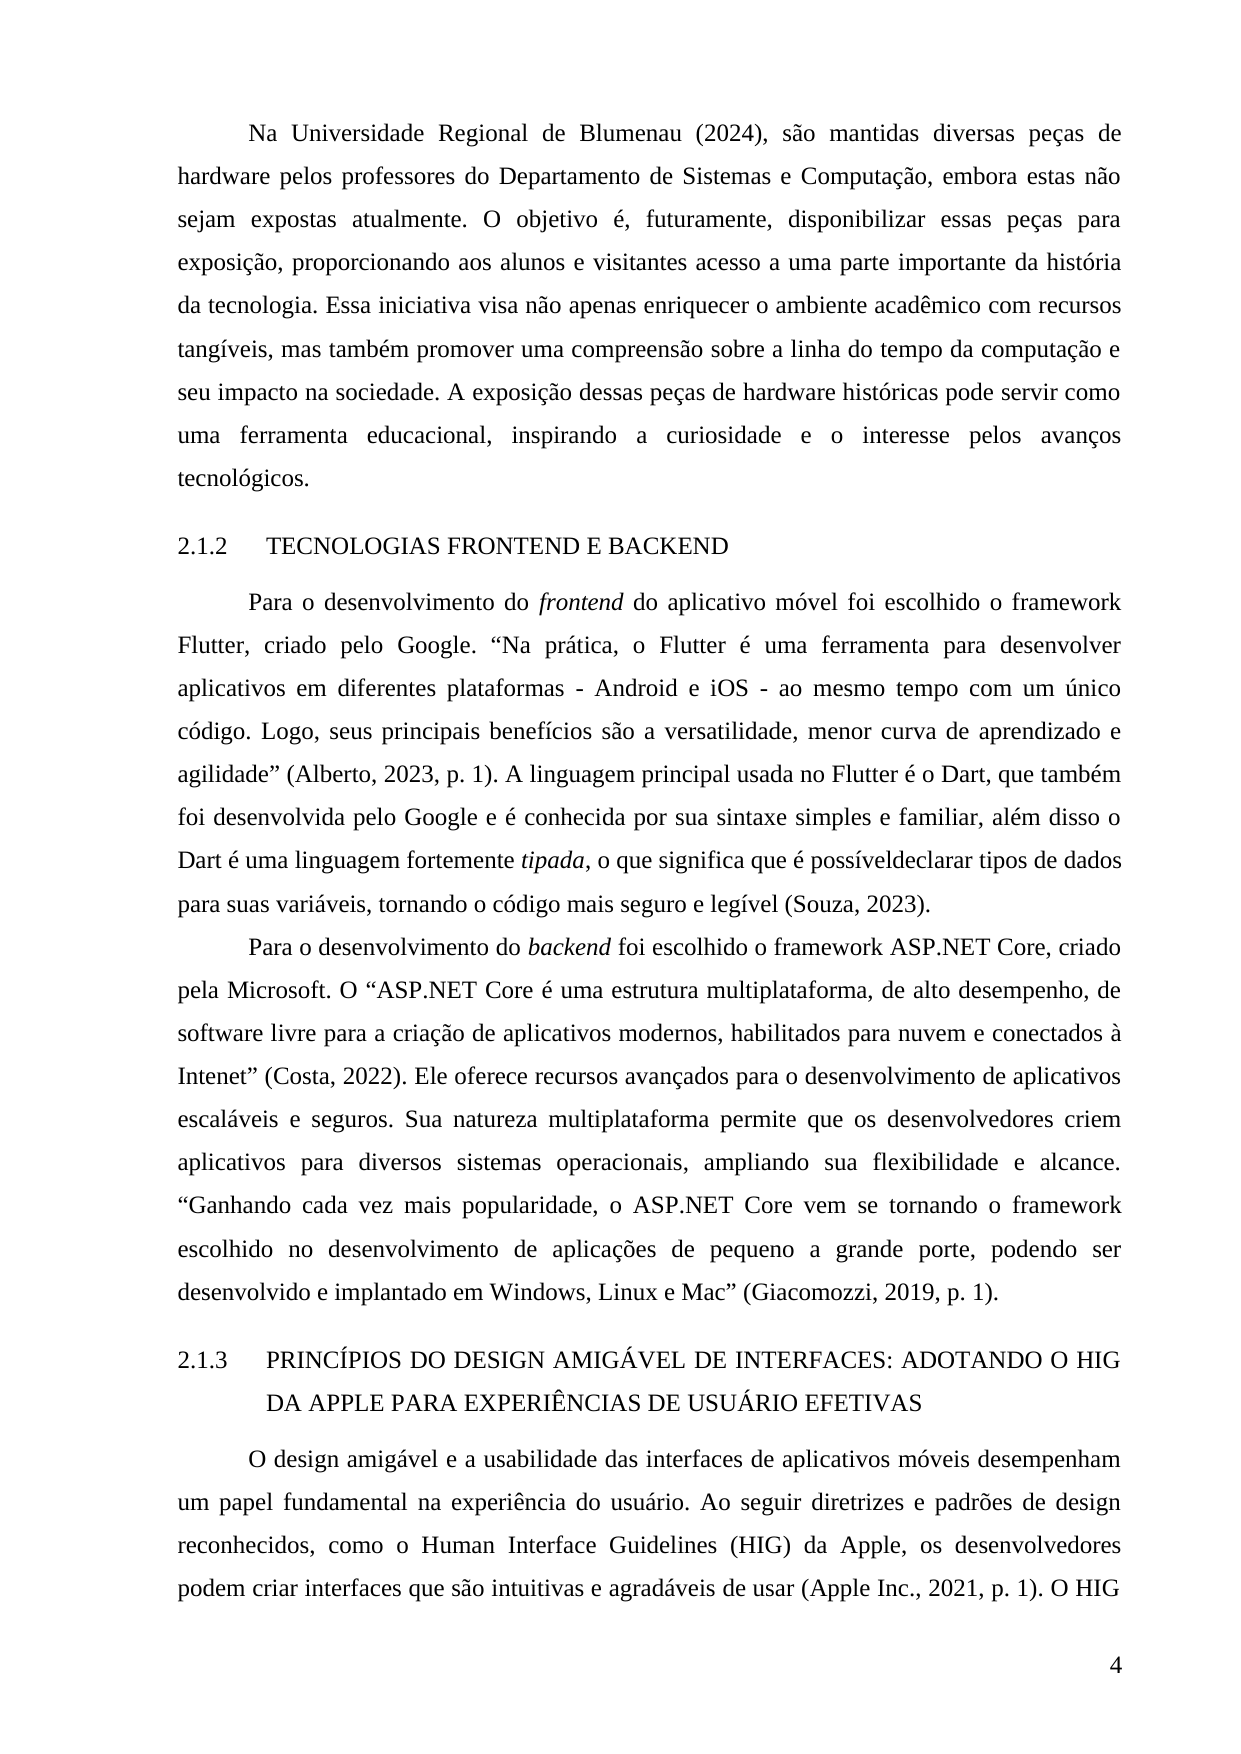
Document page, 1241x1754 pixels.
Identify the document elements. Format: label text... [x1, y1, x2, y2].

subtitle PRINCÍPIOS DO DESIGN AMIGÁVEL DE INTERFACES: ADOTANDO O HIG DA APPLE PARA EXPERIÊNCIAS DE USUÁRIO EFETIVAS [177, 1345, 1122, 1417]
subtitle TECNOLOGIAS FRONTEND E BACKEND [177, 531, 1122, 560]
text Para o desenvolvimento do frontend do aplicativo móvel foi escolhido o framework Flutter, criado pelo Google. “Na prática, o Flutter é uma ferramenta para desenvolver aplicativos em diferentes plataformas - Android e iOS - ao mesmo tempo com um único código. Logo, seus principais benefícios são a versatilidade, menor curva de aprendizado e agilidade” (Alberto, 2023, p. 1). A linguagem principal usada no Flutter é o Dart, que também foi desenvolvida pelo Google e é conhecida por sua sintaxe simples e familiar, além disso o Dart é uma linguagem fortemente tipada, o que significa que é possíveldeclarar tipos de dados para suas variáveis, tornando o código mais seguro e legível (Souza, 2023). [177, 587, 1122, 917]
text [177, 1444, 1122, 1602]
text Para o desenvolvimento do backend foi escolhido o framework ASP.NET Core, criado pela Microsoft. O “ASP.NET Core é uma estrutura multiplataforma, de alto desempenho, de software livre para a criação de aplicativos modernos, habilitados para nuvem e conectados à Intenet” (Costa, 2022). Ele oferece recursos avançados para o desenvolvimento de aplicativos escaláveis e seguros. Sua natureza multiplataforma permite que os desenvolvedores criem aplicativos para diversos sistemas operacionais, ampliando sua flexibilidade e alcance. “Ganhando cada vez mais popularidade, o ASP.NET Core vem se tornando o framework escolhido no desenvolvimento de aplicações de pequeno a grande porte, podendo ser desenvolvido e implantado em Windows, Linux e Mac” (Giacomozzi, 2019, p. 1). [177, 932, 1122, 1306]
text Na Universidade Regional de Blumenau (2024), são mantidas diversas peças de hardware pelos professores do Departamento de Sistemas e Computação, embora estas não sejam expostas atualmente. O objetivo é, futuramente, disponibilizar essas peças para exposição, proporcionando aos alunos e visitantes acesso a uma parte importante da história da tecnologia. Essa iniciativa visa não apenas enriquecer o ambiente acadêmico com recursos tangíveis, mas também promover uma compreensão sobre a linha do tempo da computação e seu impacto na sociedade. A exposição dessas peças de hardware históricas pode servir como uma ferramenta educacional, inspirando a curiosidade e o interesse pelos avanços tecnológicos. [177, 118, 1122, 492]
